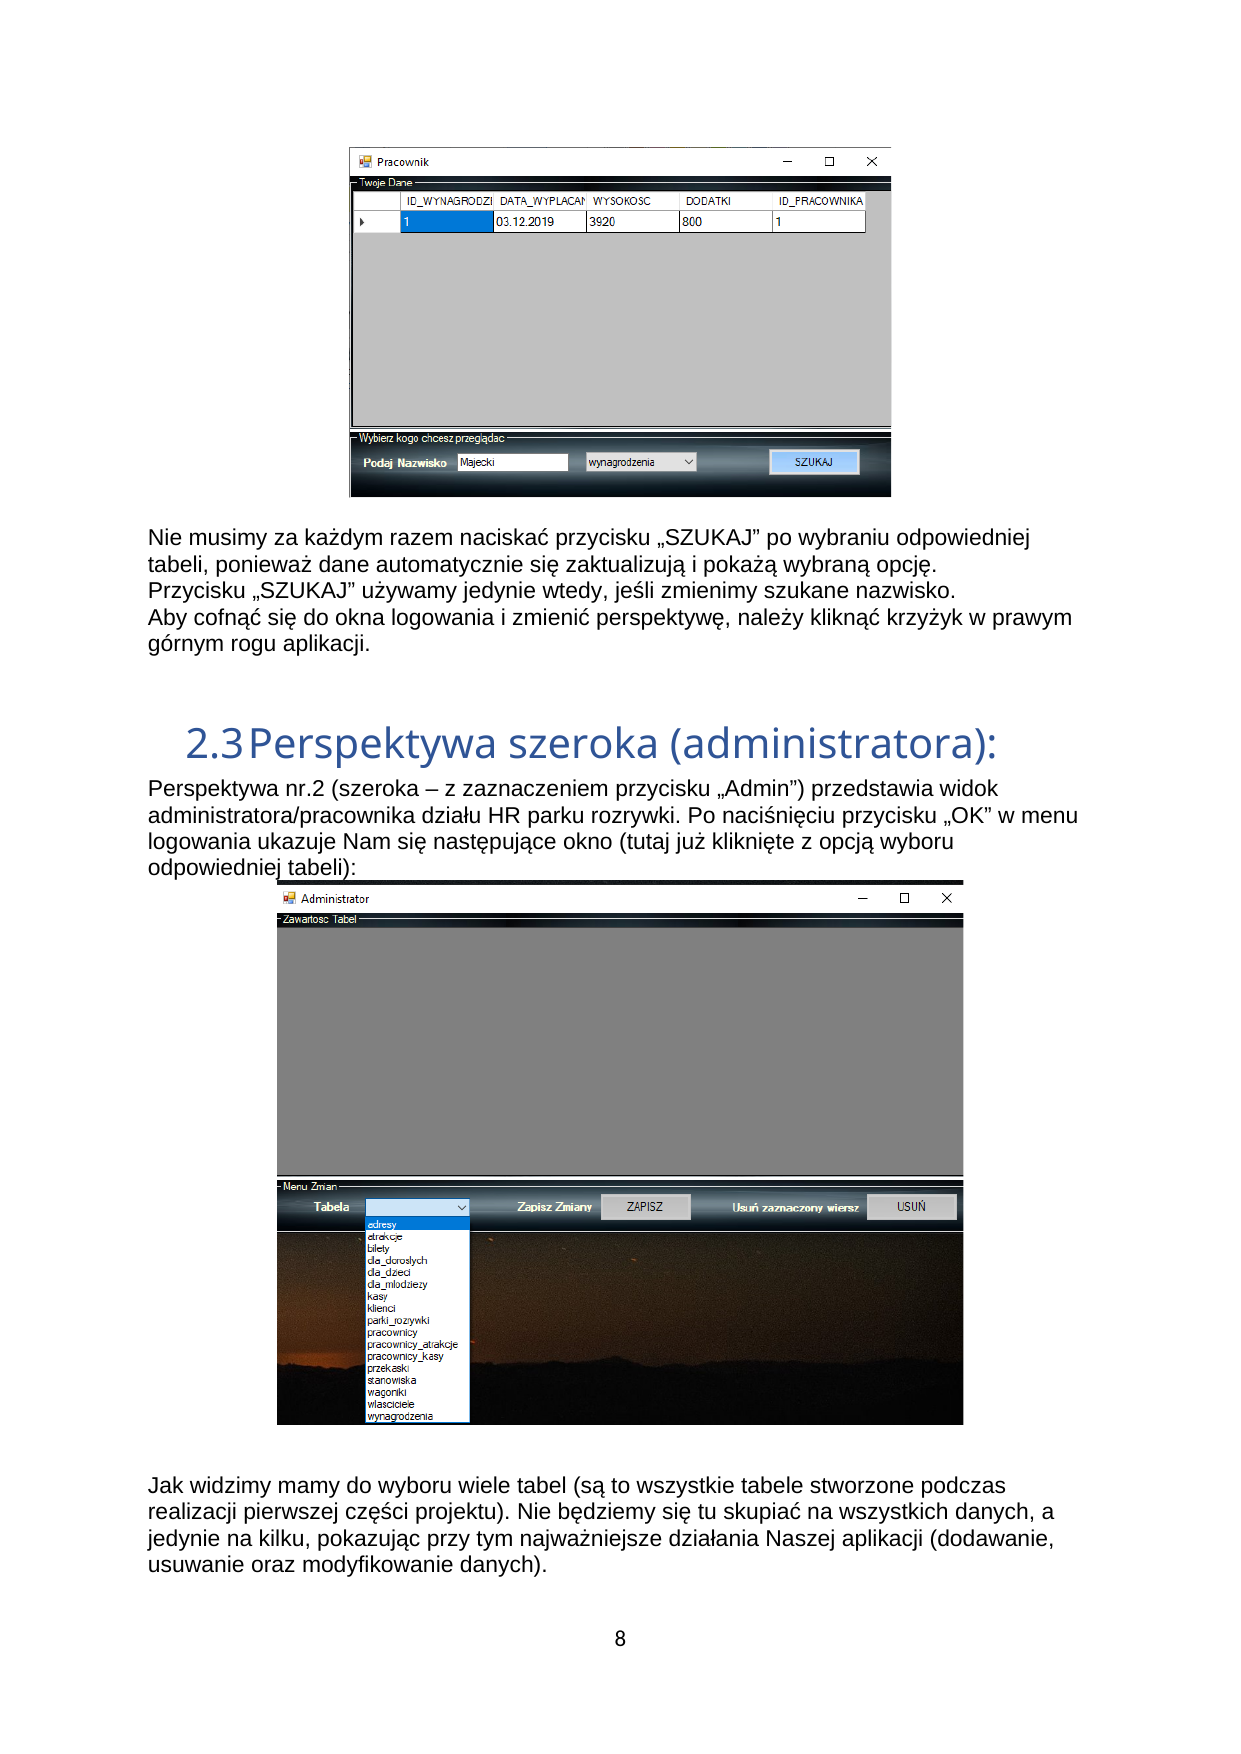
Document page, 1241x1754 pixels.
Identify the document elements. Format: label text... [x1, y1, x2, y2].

text Jak widzimy mamy do wyboru wiele tabel (są to wszystkie tabele stworzone podczas realizacji pierwszej części projektu). Nie będziemy się tu skupiać na wszystkich danych, a jedynie na kilku, pokazując przy tym najważniejsze działania Naszej aplikacji (dodawanie, usuwanie oraz modyfikowanie danych). [148, 1472, 1093, 1577]
text Perspektywa nr.2 (szeroka – z zaznaczeniem przycisku „Admin”) przedstawia widok administratora/pracownika działu HR parku rozrywki. Po naciśnięciu przycisku „OK” w menu logowania ukazuje Nam się następujące okno (tutaj już kliknięte z opcją wyboru odpowiedniej tabeli): [148, 775, 1093, 881]
subtitle Perspektywa szeroka (administratora): [185, 714, 1093, 771]
text Nie musimy za każdym razem naciskać przycisku „SZUKAJ” po wybraniu odpowiedniej tabeli, ponieważ dane automatycznie się zaktualizują i pokażą wybraną opcję. [148, 524, 1093, 577]
text Aby cofnąć się do okna logowania i zmienić perspektywę, należy kliknąć krzyżyk w prawym górnym rogu aplikacji. [148, 603, 1093, 656]
picture [349, 147, 892, 498]
picture [277, 880, 964, 1425]
text Przycisku „SZUKAJ” używamy jedynie wtedy, jeśli zmienimy szukane nazwisko. [148, 577, 1093, 603]
